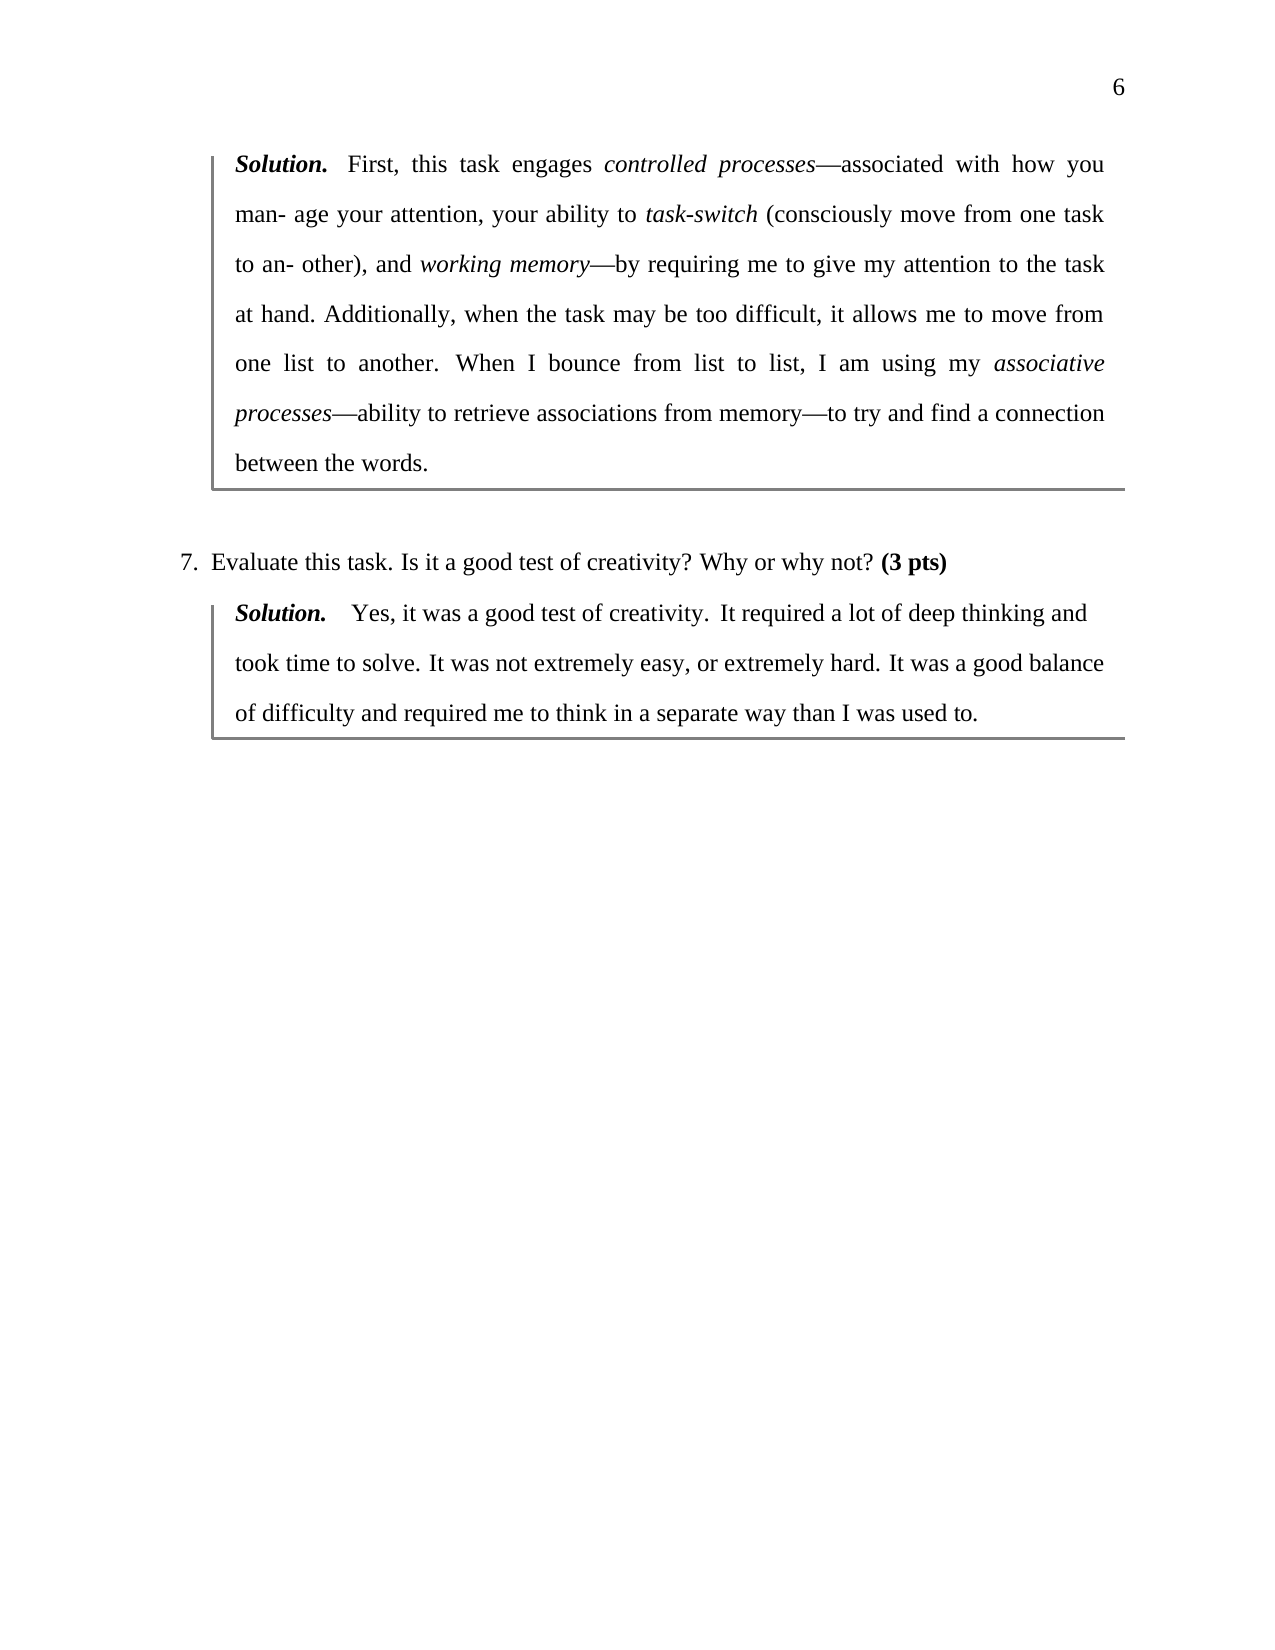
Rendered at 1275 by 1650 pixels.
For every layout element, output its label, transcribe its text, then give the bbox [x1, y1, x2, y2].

list Evaluate this task. Is it a good test of creativity? Why or why not? (3 pts) [180, 547, 1152, 576]
